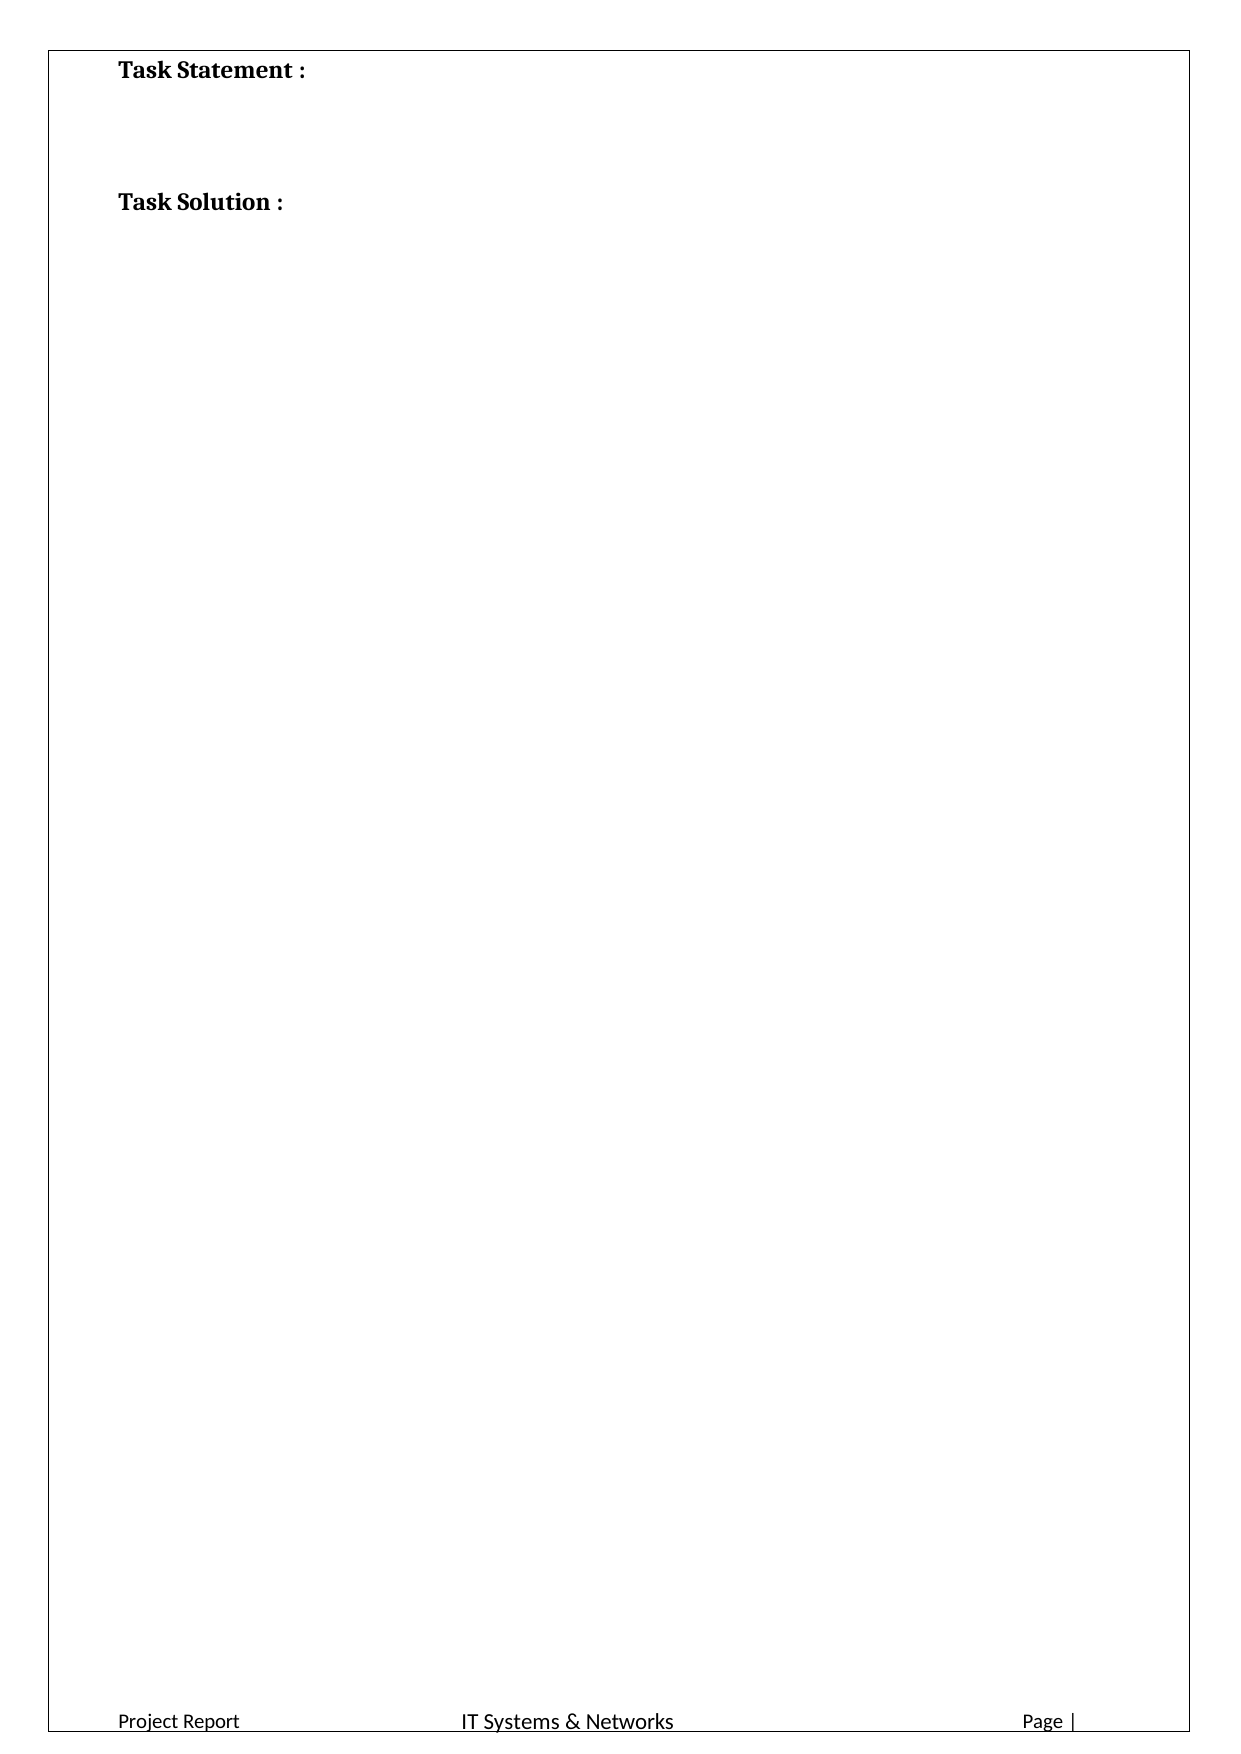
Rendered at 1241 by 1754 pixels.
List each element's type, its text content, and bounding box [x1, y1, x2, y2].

text Task Solution : [118, 187, 1161, 216]
text Task Statement : [118, 56, 1161, 85]
